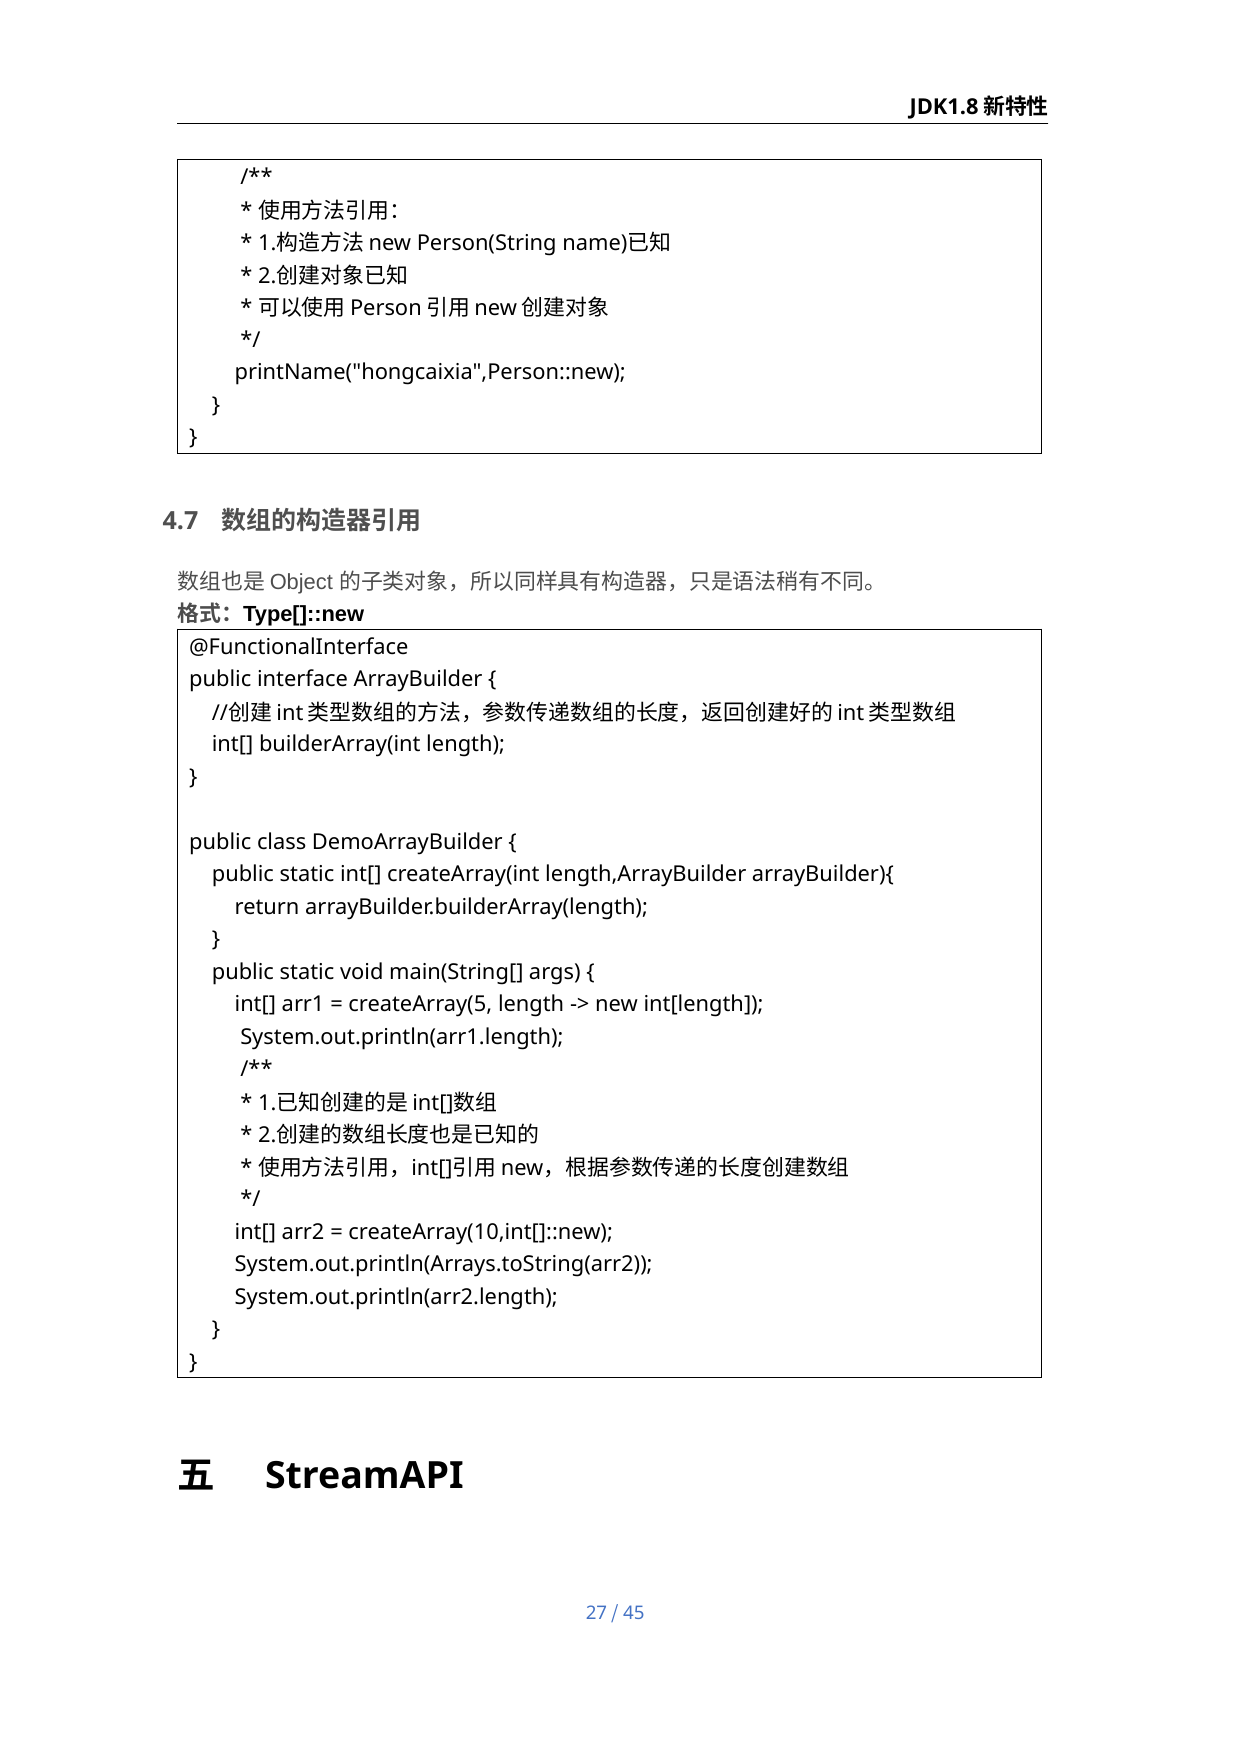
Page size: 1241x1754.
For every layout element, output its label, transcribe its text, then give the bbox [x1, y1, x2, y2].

subtitle 数组的构造器引用 [162, 486, 1048, 551]
text 格式：Type[]::new [243, 596, 1048, 628]
subtitle StreamAPI [177, 1440, 1048, 1505]
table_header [178, 160, 1041, 452]
table_header @FunctionalInterface public interface ArrayBuilder { //创建int类型数组的方法，参数传递数组的长度，返回创建好的int类型数组 int[] builderArray(int length); } public class DemoArrayBuilder { public static int[] createArray(int length,ArrayBuilder arrayBuilder){ return arrayBuilder.builderArray(length); } public static void main(String[] args) { int[] arr1 = createArray(5, length -> new int[length]); System.out.println(arr1.length); /** * 1.已知创建的是int[]数组 * 2.创建的数组长度也是已知的 * 使用方法引用，int[]引用new，根据参数传递的长度创建数组 */ int[] arr2 = createArray(10,int[]::new); System.out.println(Arrays.toString(arr2)); System.out.println(arr2.length); } } [178, 630, 1041, 1377]
text 数组也是 Object 的子类对象，所以同样具有构造器，只是语法稍有不同。 [177, 563, 1048, 596]
